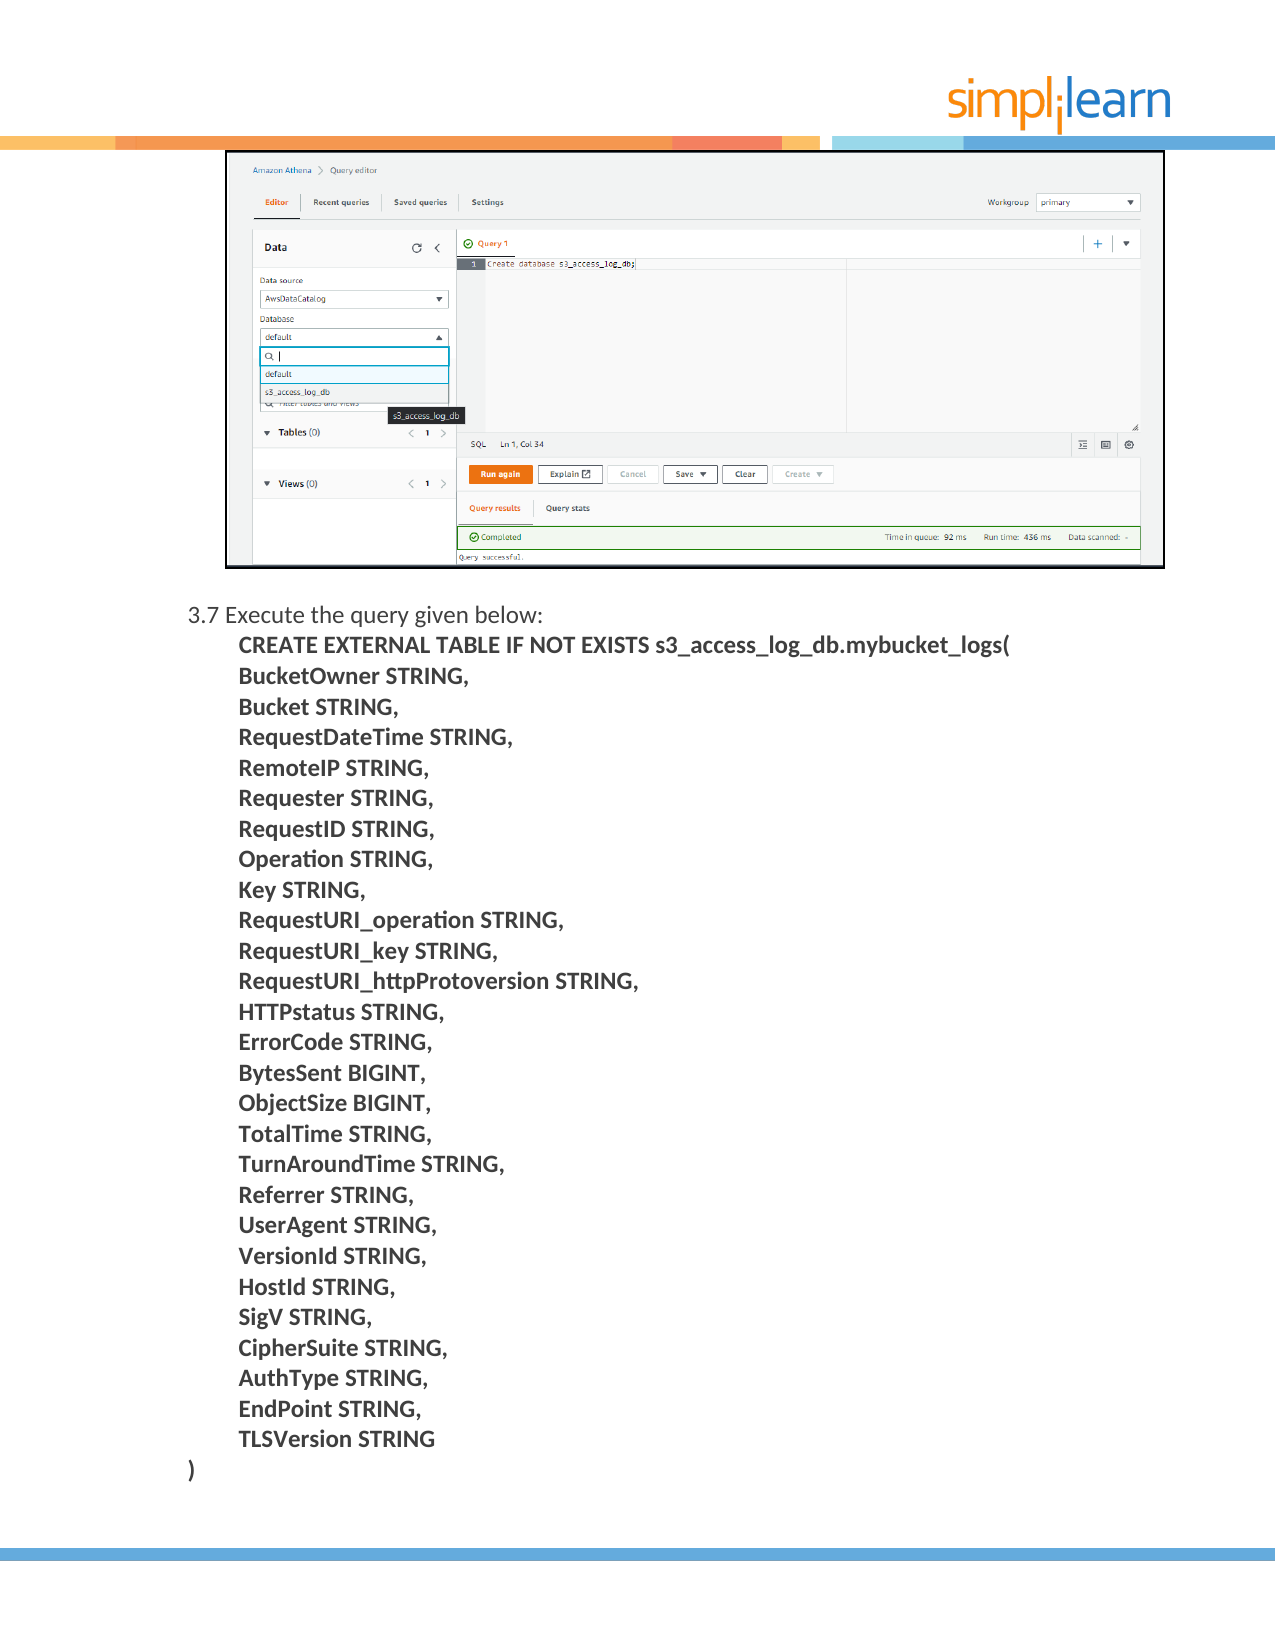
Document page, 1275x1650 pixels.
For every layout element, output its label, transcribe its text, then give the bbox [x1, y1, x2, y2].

text CREATE EXTERNAL TABLE IF NOT EXISTS s3_access_log_db.mybucket_logs( [209, 630, 1125, 660]
text Bucket STRING, [187, 691, 1125, 721]
text RequestURI_httpProtoversion STRING, [187, 965, 1125, 996]
picture [227, 152, 1163, 567]
text RequestURI_key STRING, [187, 935, 1125, 965]
picture [0, 76, 1275, 150]
text TotalTime STRING, [187, 1118, 1125, 1148]
text HTTPstatus STRING, [187, 996, 1125, 1026]
text Requester STRING, [187, 782, 1125, 813]
text TurnAroundTime STRING, [187, 1148, 1125, 1179]
text RemoteIP STRING, [187, 752, 1125, 782]
text ErrorCode STRING, [187, 1026, 1125, 1057]
text EndPoint STRING, [187, 1393, 1125, 1423]
list Execute the query given below: [187, 599, 1125, 630]
text RequestID STRING, [187, 813, 1125, 843]
text Operation STRING, [187, 843, 1125, 874]
picture [0, 1548, 1275, 1562]
text RequestURI_operation STRING, [187, 904, 1125, 935]
text BytesSent BIGINT, [187, 1057, 1125, 1087]
text ) [187, 1454, 1125, 1484]
text VersionId STRING, [187, 1240, 1125, 1271]
text CipherSuite STRING, [187, 1332, 1125, 1362]
text AuthType STRING, [187, 1362, 1125, 1393]
text BucketOwner STRING, [187, 660, 1125, 691]
text HostId STRING, [187, 1271, 1125, 1301]
text Referrer STRING, [187, 1179, 1125, 1209]
text UserAgent STRING, [187, 1209, 1125, 1240]
text TLSVersion STRING [187, 1423, 1125, 1454]
text SigV STRING, [187, 1301, 1125, 1332]
text ObjectSize BIGINT, [187, 1087, 1125, 1118]
text Key STRING, [187, 874, 1125, 904]
text RequestDateTime STRING, [187, 721, 1125, 752]
